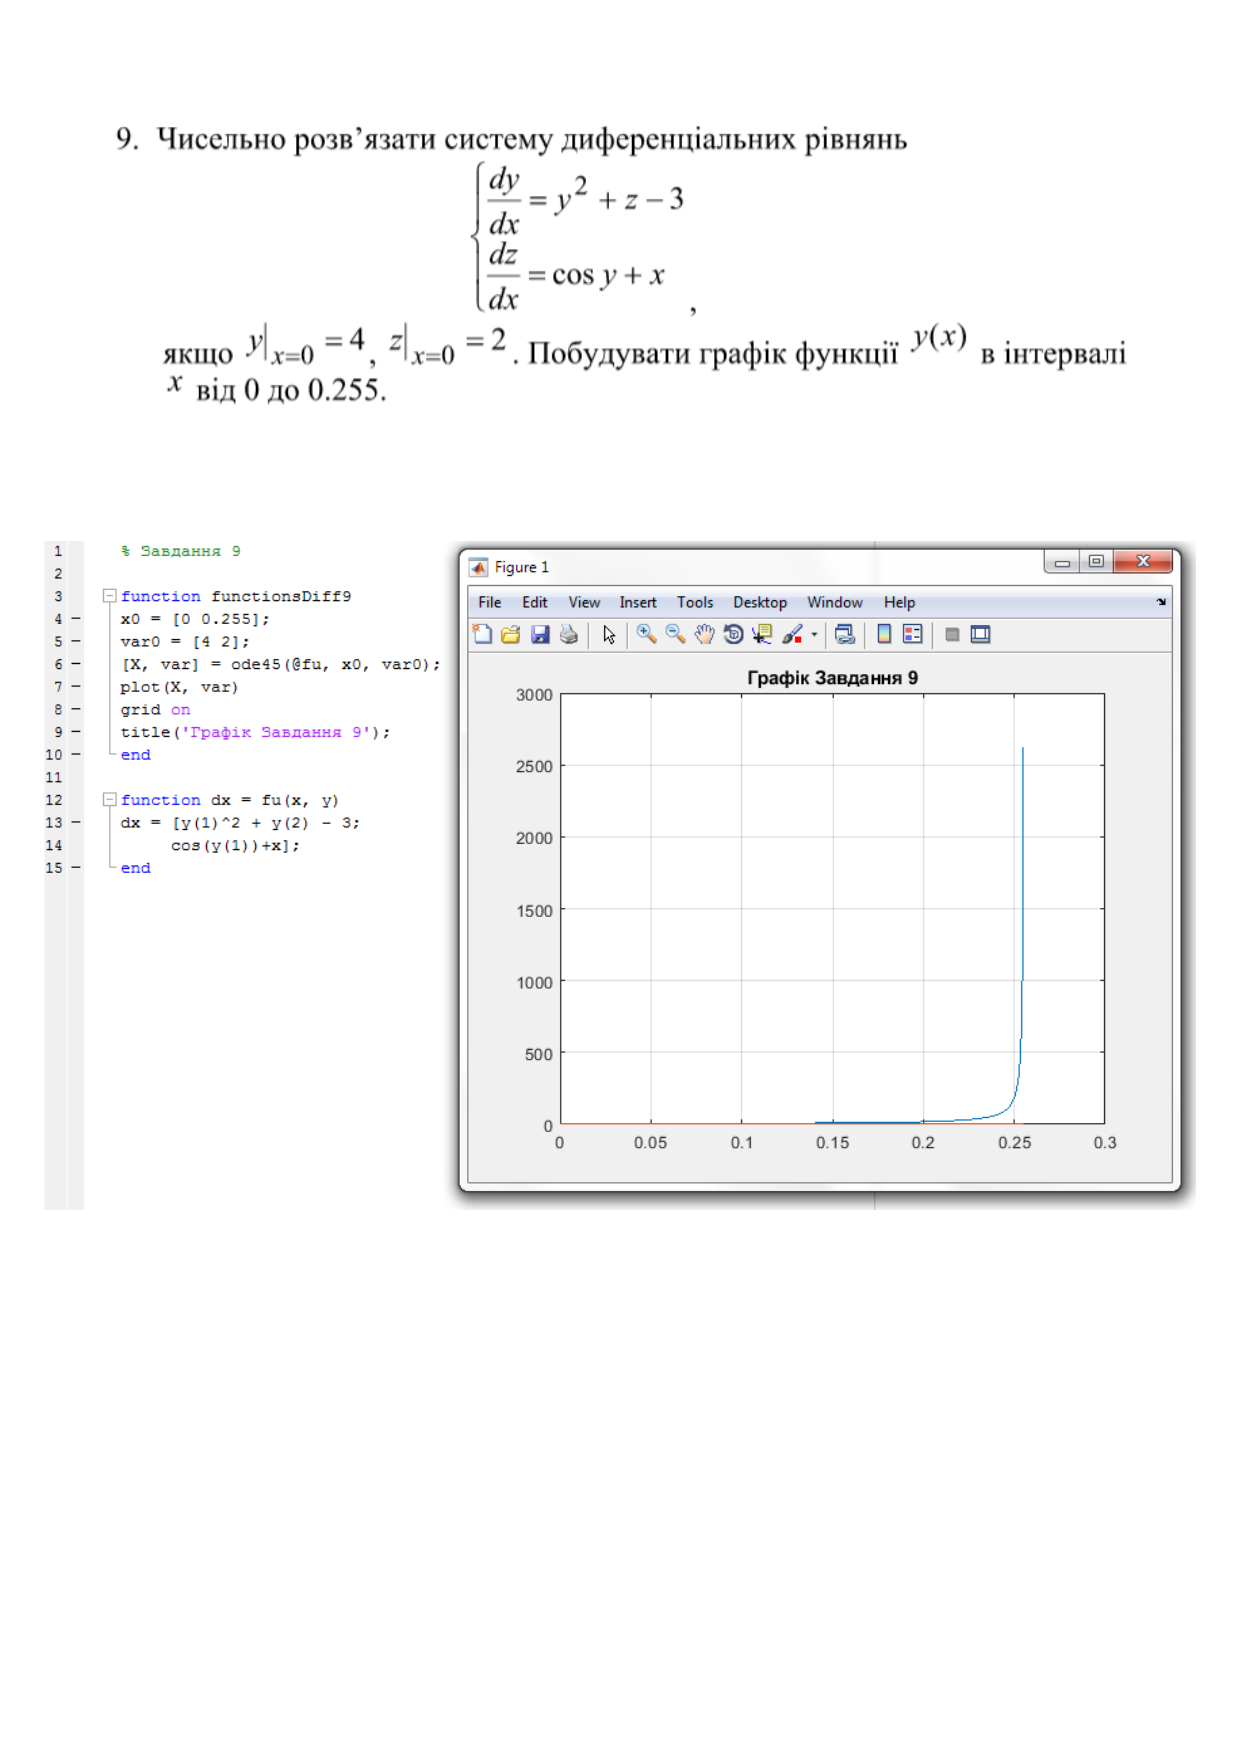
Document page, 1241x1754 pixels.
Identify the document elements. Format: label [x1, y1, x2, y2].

picture [44, 541, 1197, 1210]
picture [103, 126, 1138, 411]
